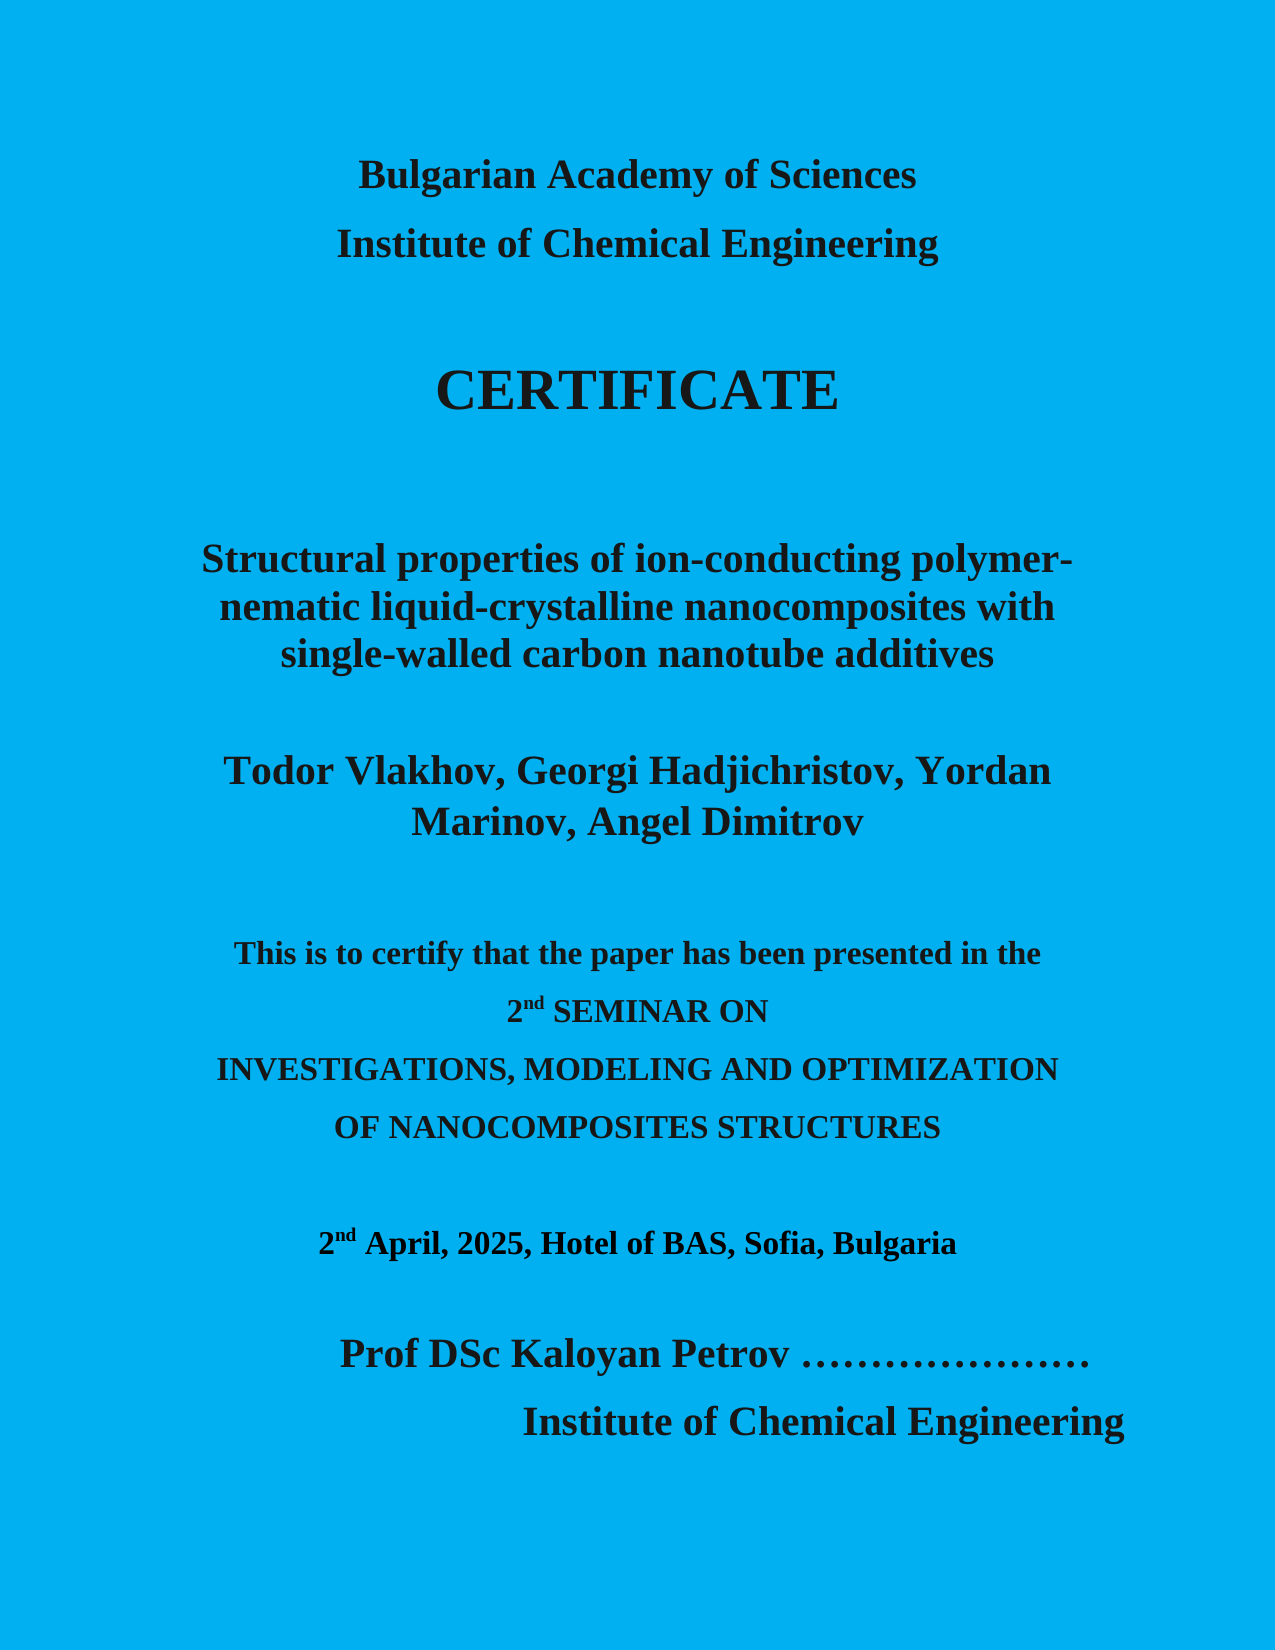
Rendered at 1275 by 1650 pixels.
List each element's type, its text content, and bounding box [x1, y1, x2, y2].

text This is to certify that the paper has been presented in the [150, 933, 1125, 972]
text Prof DSc Kaloyan Petrov ………………… [150, 1328, 1125, 1376]
text single-walled carbon nanotube additives [150, 629, 1125, 677]
text INVESTIGATIONS, MODELING AND OPTIMIZATION [150, 1049, 1125, 1088]
text 2nd SEMINAR ON [150, 992, 1125, 1030]
text Institute of Chemical Engineering [150, 218, 1125, 266]
text 2nd April, 2025, Hotel of BAS, Sofia, Bulgaria [150, 1224, 1125, 1262]
text CERTIFICATE [150, 355, 1125, 422]
text Institute of Chemical Engineering [150, 1397, 1125, 1445]
text Structural properties of ion-conducting polymer-nematic liquid-crystalline nanocomposites with [150, 533, 1125, 629]
text Todor Vlakhov, Georgi Hadjichristov, Yordan Marinov, Angel Dimitrov [150, 745, 1125, 845]
text Bulgarian Academy of Sciences [150, 150, 1125, 198]
text OF NANOCOMPOSITES STRUCTURES [150, 1108, 1125, 1146]
